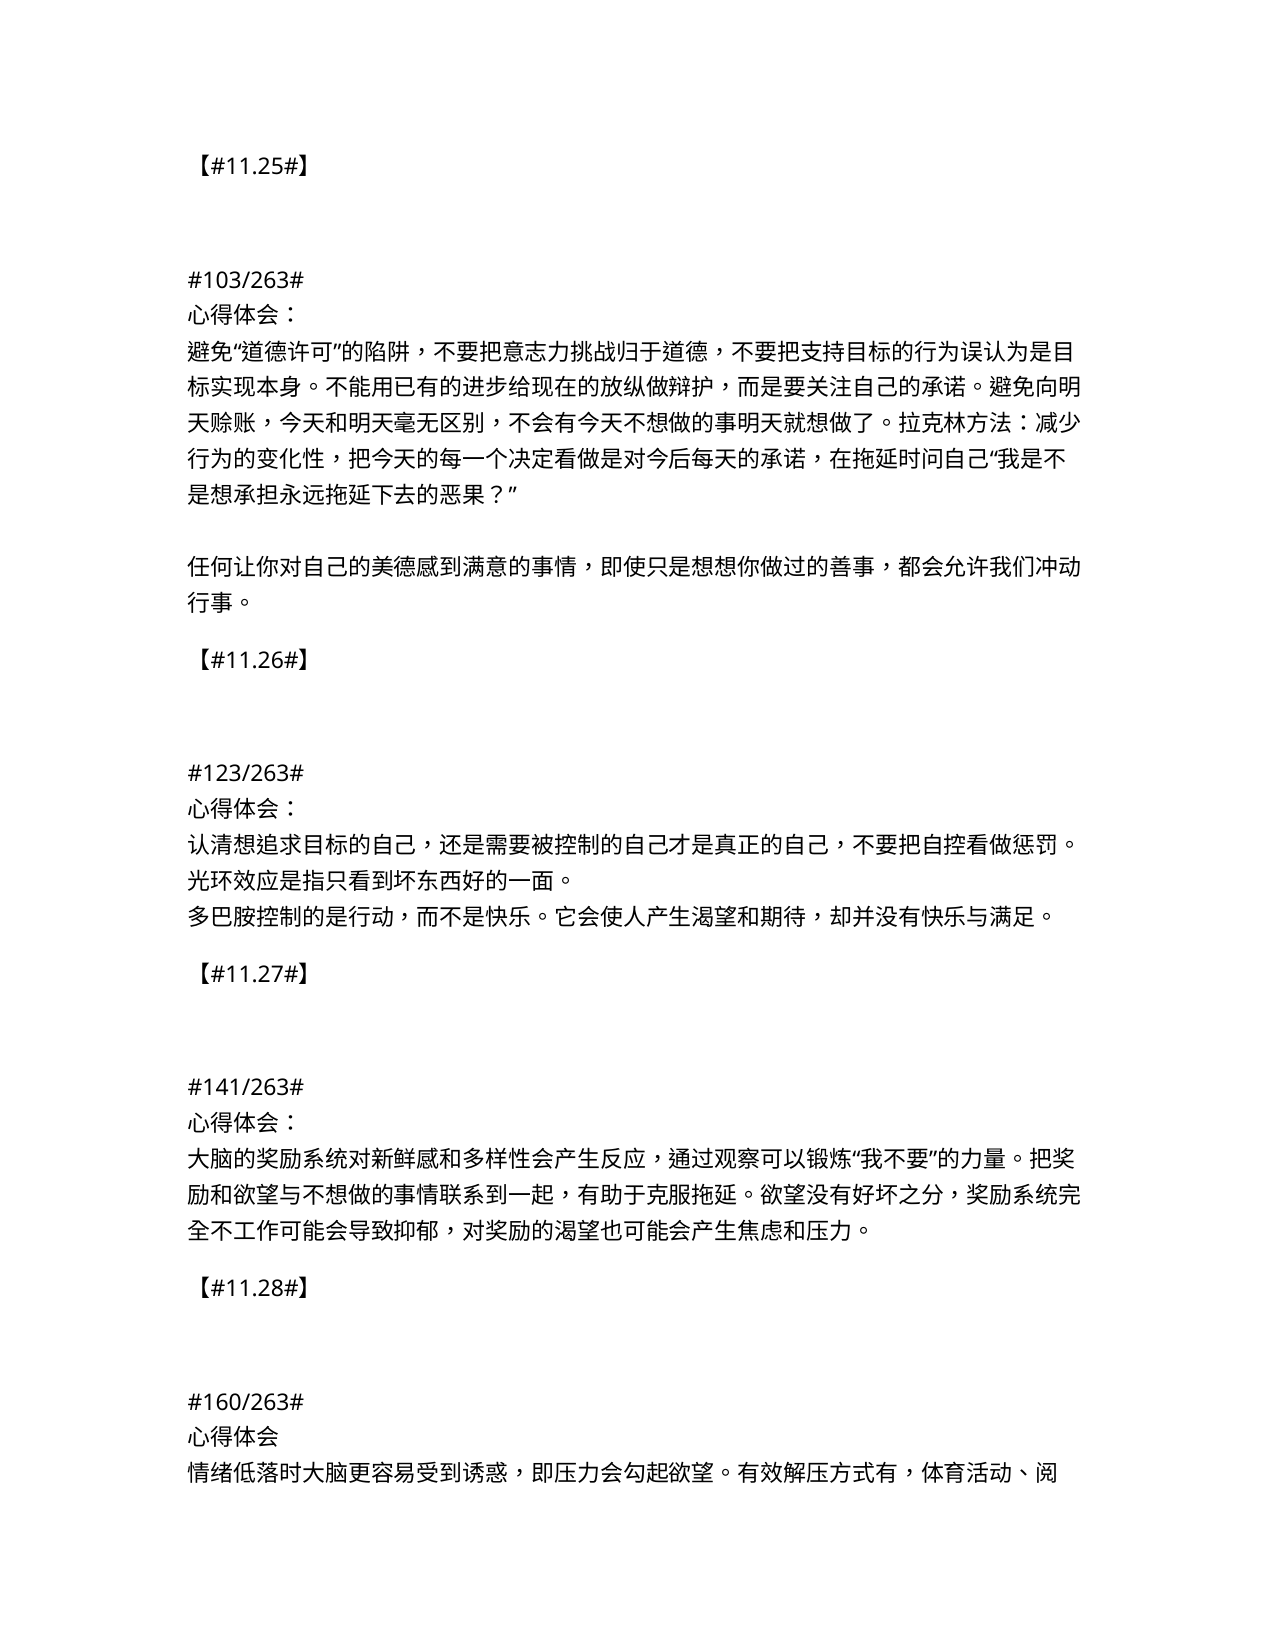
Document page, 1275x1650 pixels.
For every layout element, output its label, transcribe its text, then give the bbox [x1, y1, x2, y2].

text 【#11.26#】 [187, 644, 1087, 675]
text 【#11.25#】 [187, 150, 1087, 181]
text 【#11.28#】 [187, 1272, 1087, 1303]
text 【#11.27#】 [187, 958, 1087, 989]
text #123/263# 心得体会： 认清想追求目标的自己，还是需要被控制的自己才是真正的自己，不要把自控看做惩罚。光环效应是指只看到坏东西好的一面。 多巴胺控制的是行动，而不是快乐。它会使人产生渴望和期待，却并没有快乐与满足。 [187, 757, 1087, 932]
text #141/263# 心得体会： 大脑的奖励系统对新鲜感和多样性会产生反应，通过观察可以锻炼“我不要”的力量。把奖励和欲望与不想做的事情联系到一起，有助于克服拖延。欲望没有好坏之分，奖励系统完全不工作可能会导致抑郁，对奖励的渴望也可能会产生焦虑和压力。 [187, 1071, 1087, 1246]
text #103/263# 心得体会： 避免“道德许可”的陷阱，不要把意志力挑战归于道德，不要把支持目标的行为误认为是目标实现本身。不能用已有的进步给现在的放纵做辩护，而是要关注自己的承诺。避免向明天赊账，今天和明天毫无区别，不会有今天不想做的事明天就想做了。拉克林方法：减少行为的变化性，把今天的每一个决定看做是对今后每天的承诺，在拖延时问自己“我是不是想承担永远拖延下去的恶果？” 任何让你对自己的美德感到满意的事情，即使只是想想你做过的善事，都会允许我们冲动行事。 [187, 263, 1087, 618]
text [187, 1385, 1087, 1488]
